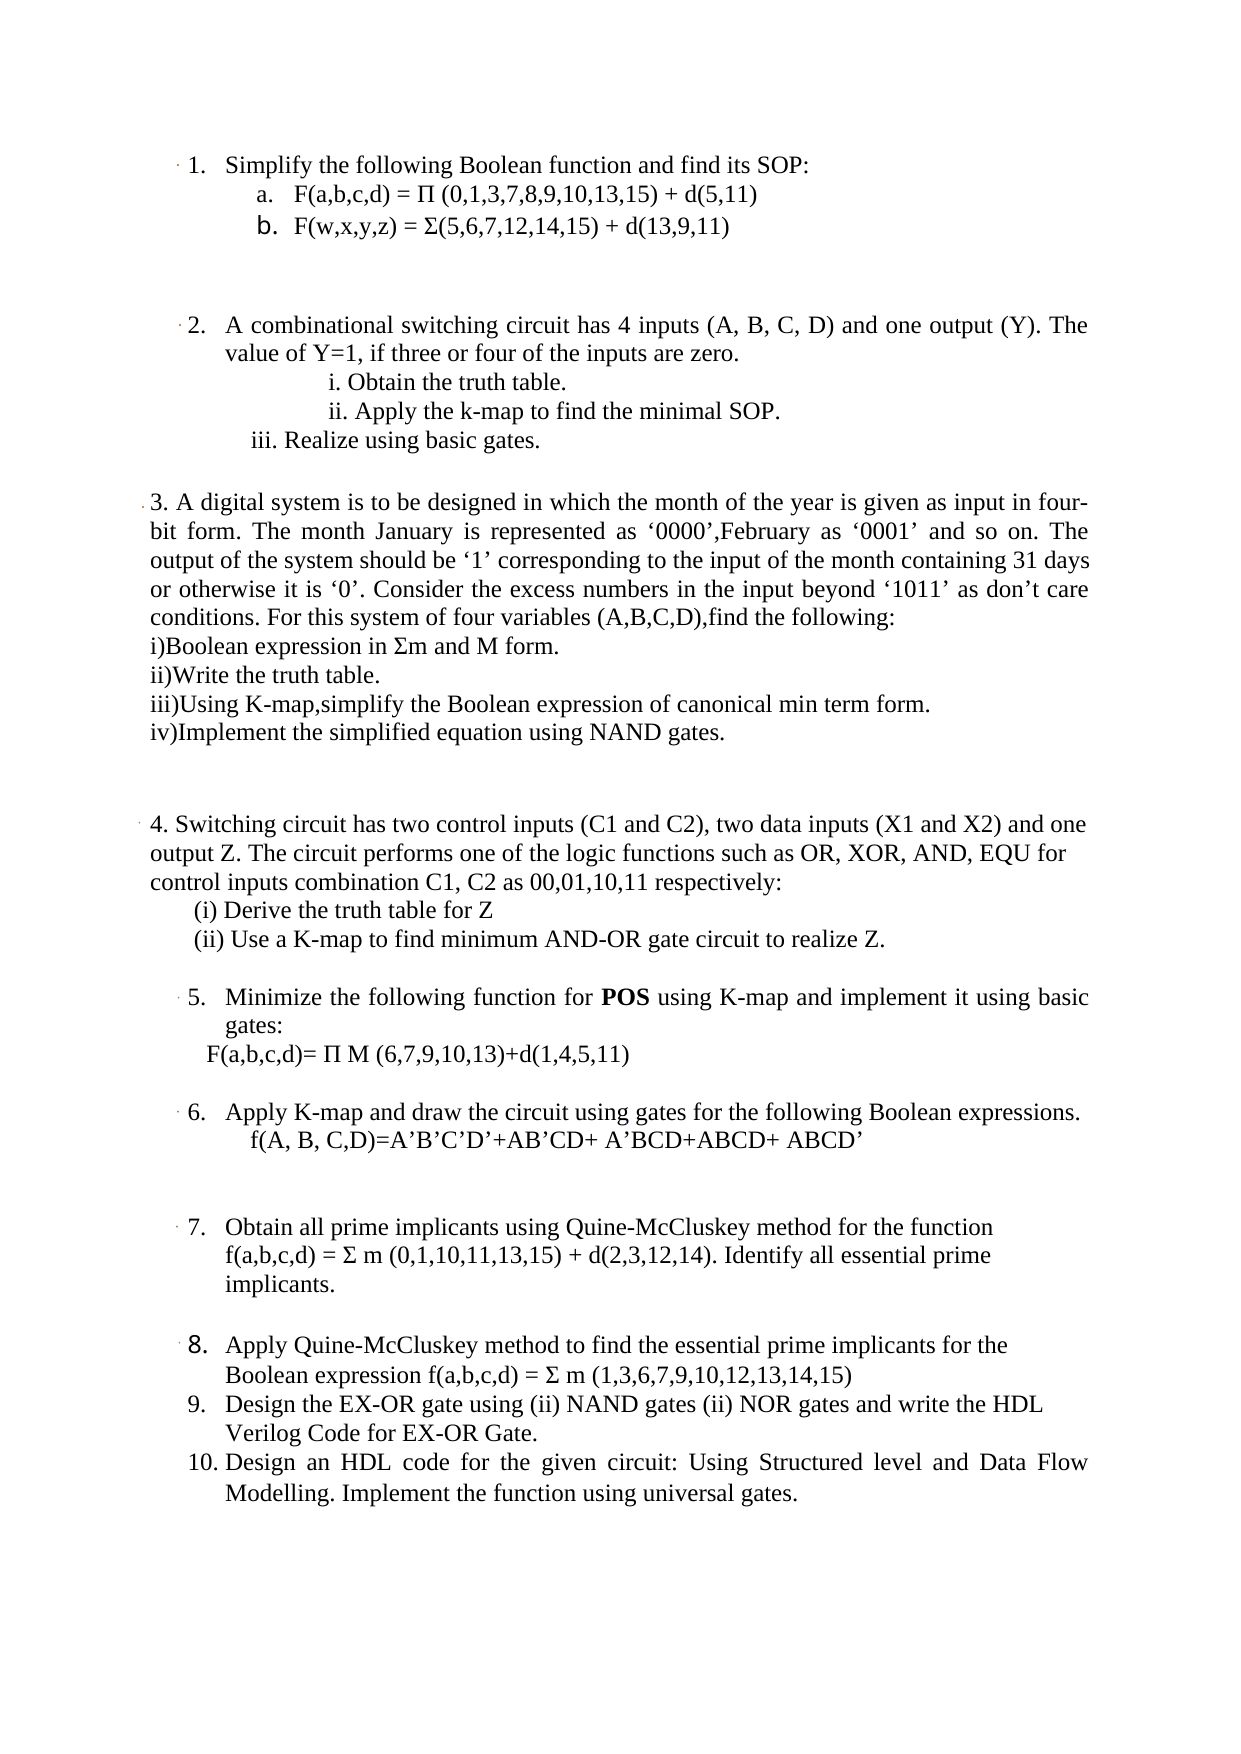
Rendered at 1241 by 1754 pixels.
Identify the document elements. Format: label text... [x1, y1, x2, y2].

list Obtain all prime implicants using Quine-McCluskey method for the function [187, 1212, 1090, 1240]
list Apply Quine-McCluskey method to find the essential prime implicants for the Boolean expression f(a,b,c,d) = Ʃ m (1,3,6,7,9,10,12,13,14,15) [187, 1327, 1090, 1389]
text iii)Using K-map,simplify the Boolean expression of canonical min term form. [150, 689, 1090, 717]
list Apply K-map and draw the circuit using gates for the following Boolean expressions. [187, 1097, 1090, 1125]
text 4. Switching circuit has two control inputs (C1 and C2), two data inputs (X1 and X2) and one output Z. The circuit performs one of the logic functions such as OR, XOR, AND, EQU for control inputs combination C1, C2 as 00,01,10,11 respectively: [150, 809, 1103, 895]
text i)Boolean expression in Ʃm and M form. [150, 631, 1090, 660]
list Design an HDL code for the given circuit: Using Structured level and Data Flow Modelling. Implement the function using universal gates. [187, 1447, 1090, 1507]
list F(w,x,y,z) = Σ(5,6,7,12,14,15) + d(13,9,11) [256, 207, 1090, 242]
list A combinational switching circuit has 4 inputs (A, B, C, D) and one output (Y). The value of Y=1, if three or four of the inputs are zero. [187, 310, 1090, 367]
text (i) Derive the truth table for Z [150, 895, 1103, 924]
text (ii) Use a K-map to find minimum AND-OR gate circuit to realize Z. [150, 924, 1090, 953]
text iv)Implement the simplified equation using NAND gates. [150, 717, 1090, 746]
list Design the EX-OR gate using (ii) NAND gates (ii) NOR gates and write the HDL Verilog Code for EX-OR Gate. [187, 1389, 1090, 1447]
list f(a,b,c,d) = Ʃ m (0,1,10,11,13,15) + d(2,3,12,14). Identify all essential prime implicants. [225, 1240, 1090, 1298]
list F(a,b,c,d) = П (0,1,3,7,8,9,10,13,15) + d(5,11) [256, 179, 1090, 207]
list Minimize the following function for POS using K-map and implement it using basic gates: [187, 982, 1090, 1039]
text iii. Realize using basic gates. [194, 425, 1090, 453]
text f(A, B, C,D)=A’B’C’D’+AB’CD+ A’BCD+ABCD+ ABCD’ [187, 1125, 1090, 1154]
text 3. A digital system is to be designed in which the month of the year is given as input in four-bit form. The month January is represented as ‘0000’,February as ‘0001’ and so on. The output of the system should be ‘1’ corresponding to the input of the month containing 31 days or otherwise it is ‘0’. Consider the excess numbers in the input beyond ‘1011’ as don’t care conditions. For this system of four variables (A,B,C,D),find the following: [150, 487, 1090, 631]
list ii. Apply the k-map to find the minimal SOP. [191, 396, 1090, 425]
list i. Obtain the truth table. [191, 367, 1090, 396]
list Simplify the following Boolean function and find its SOP: [187, 150, 1090, 179]
text ii)Write the truth table. [150, 660, 1090, 689]
text F(a,b,c,d)= П M (6,7,9,10,13)+d(1,4,5,11) [150, 1039, 1090, 1068]
